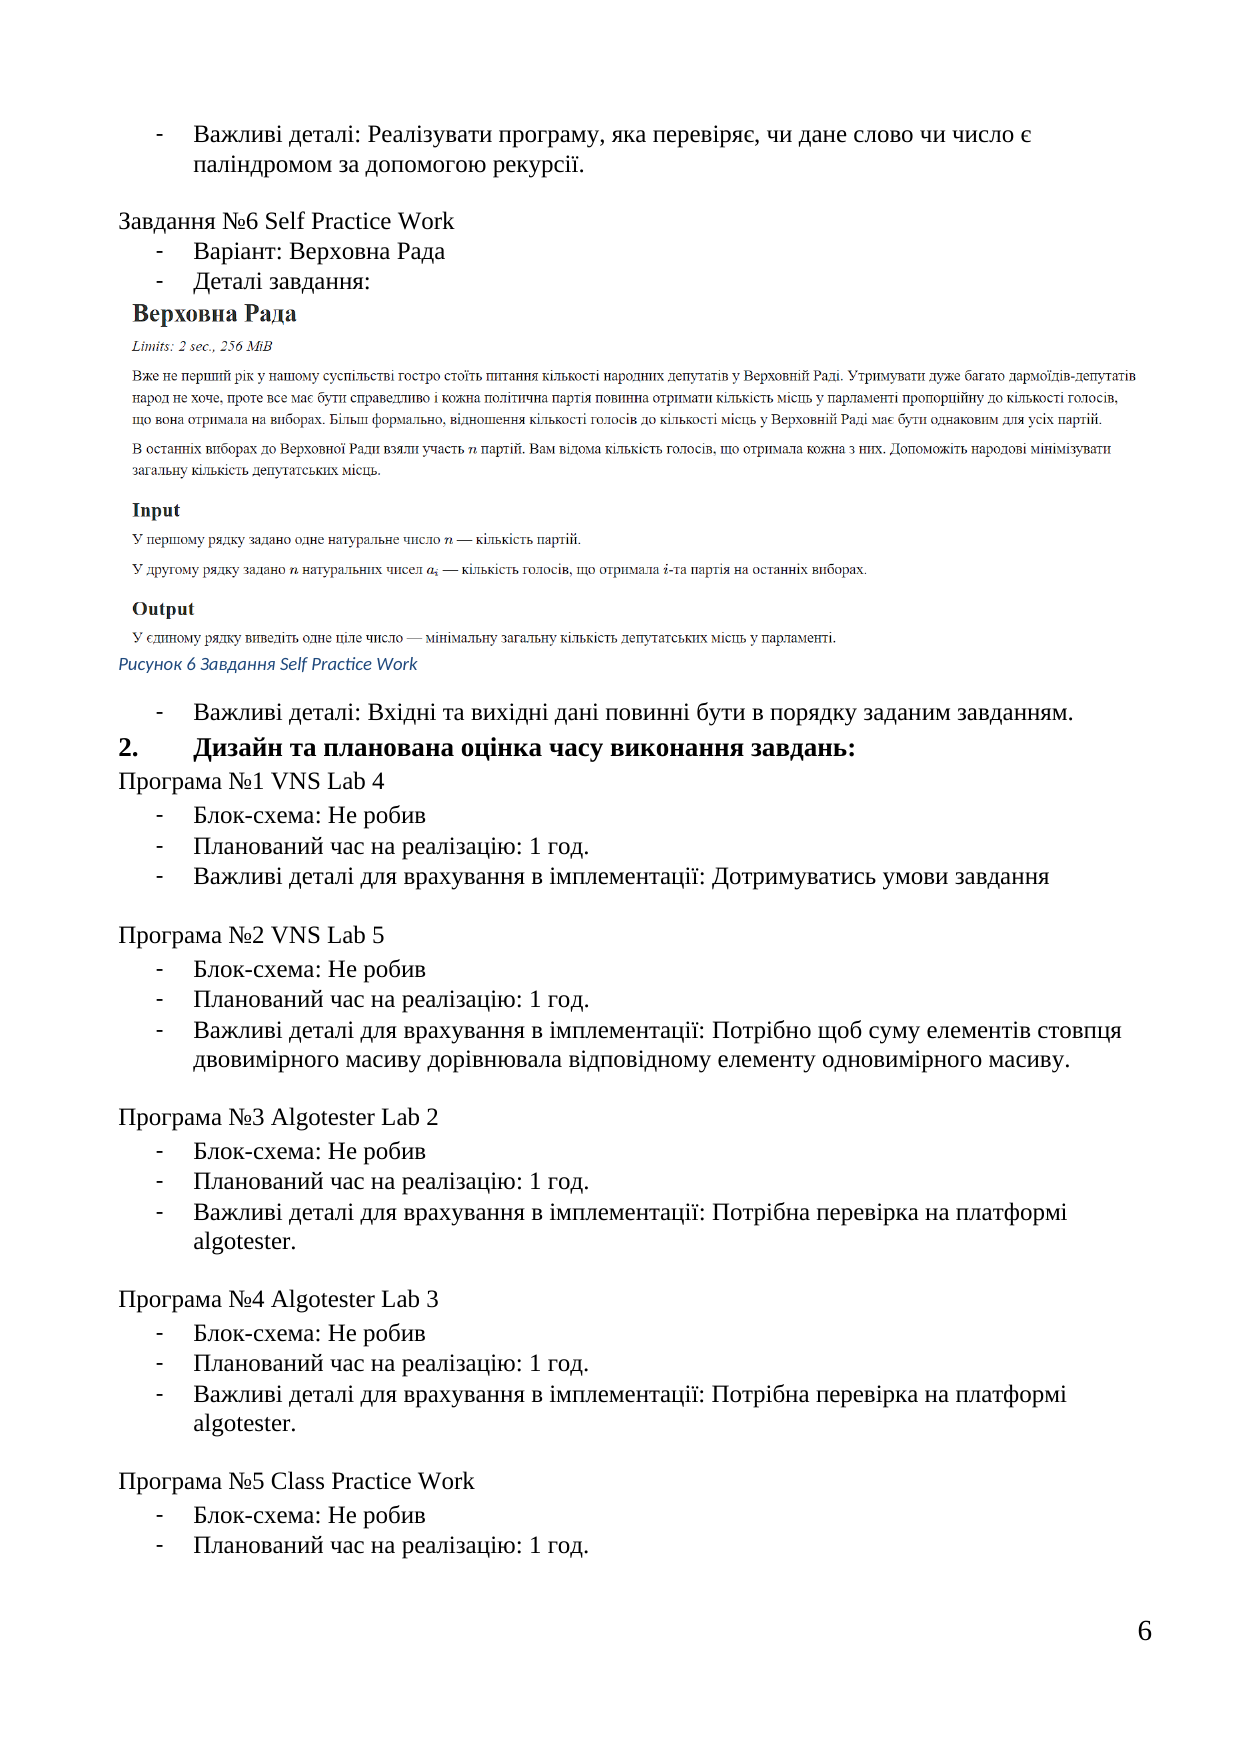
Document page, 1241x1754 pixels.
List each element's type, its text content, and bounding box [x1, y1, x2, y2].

subtitle 2. Дизайн та планована оцінка часу виконання завдань: [118, 731, 1152, 762]
list Важливі деталі: Реалізувати програму, яка перевіряє, чи дане слово чи число є паліндромом за допомогою рекурсії. [156, 118, 1152, 177]
list Важливі деталі для врахування в імплементації: Потрібно щоб суму елементів стовпця двовимірного масиву дорівнювала відповідному елементу одновимірного масиву. [156, 1014, 1152, 1073]
text Рисунок 6 Завдання Sеlf Practice Work [118, 653, 1152, 675]
list Планований час на реалізацію: 1 год. [156, 1347, 1152, 1378]
list Блок-схема: Не робив [156, 799, 1152, 830]
picture [118, 296, 1152, 653]
text Програма №3 Algotester Lab 2 [118, 1102, 1152, 1131]
list Важливі деталі для врахування в імплементації: Дотримуватись умови завдання [156, 860, 1152, 891]
list Важливі деталі для врахування в імплементації: Потрібна перевірка на платформі algotester. [156, 1196, 1152, 1255]
text Завдання №6 Self Practice Work [118, 206, 1152, 235]
list Блок-схема: Не робив [156, 953, 1152, 983]
text Програма №1 VNS Lab 4 [118, 766, 1152, 795]
list Важливі деталі для врахування в імплементації: Потрібна перевірка на платформі algotester. [156, 1378, 1152, 1437]
list Деталі завдання: [156, 265, 1152, 296]
text Програма №2 VNS Lab 5 [118, 920, 1152, 948]
text Програма №4 Algotester Lab 3 [118, 1284, 1152, 1313]
list Планований час на реалізацію: 1 год. [156, 1529, 1152, 1560]
list Планований час на реалізацію: 1 год. [156, 983, 1152, 1014]
list Планований час на реалізацію: 1 год. [156, 830, 1152, 860]
list Блок-схема: Не робив [156, 1499, 1152, 1529]
list Важливі деталі: Вхідні та вихідні дані повинні бути в порядку заданим завданням. [156, 696, 1152, 726]
list Блок-схема: Не робив [156, 1317, 1152, 1347]
text Програма №5 Class Practice Work [118, 1466, 1152, 1495]
list Планований час на реалізацію: 1 год. [156, 1165, 1152, 1196]
list Блок-схема: Не робив [156, 1135, 1152, 1165]
list Варіант: Верховна Рада [156, 235, 1152, 265]
